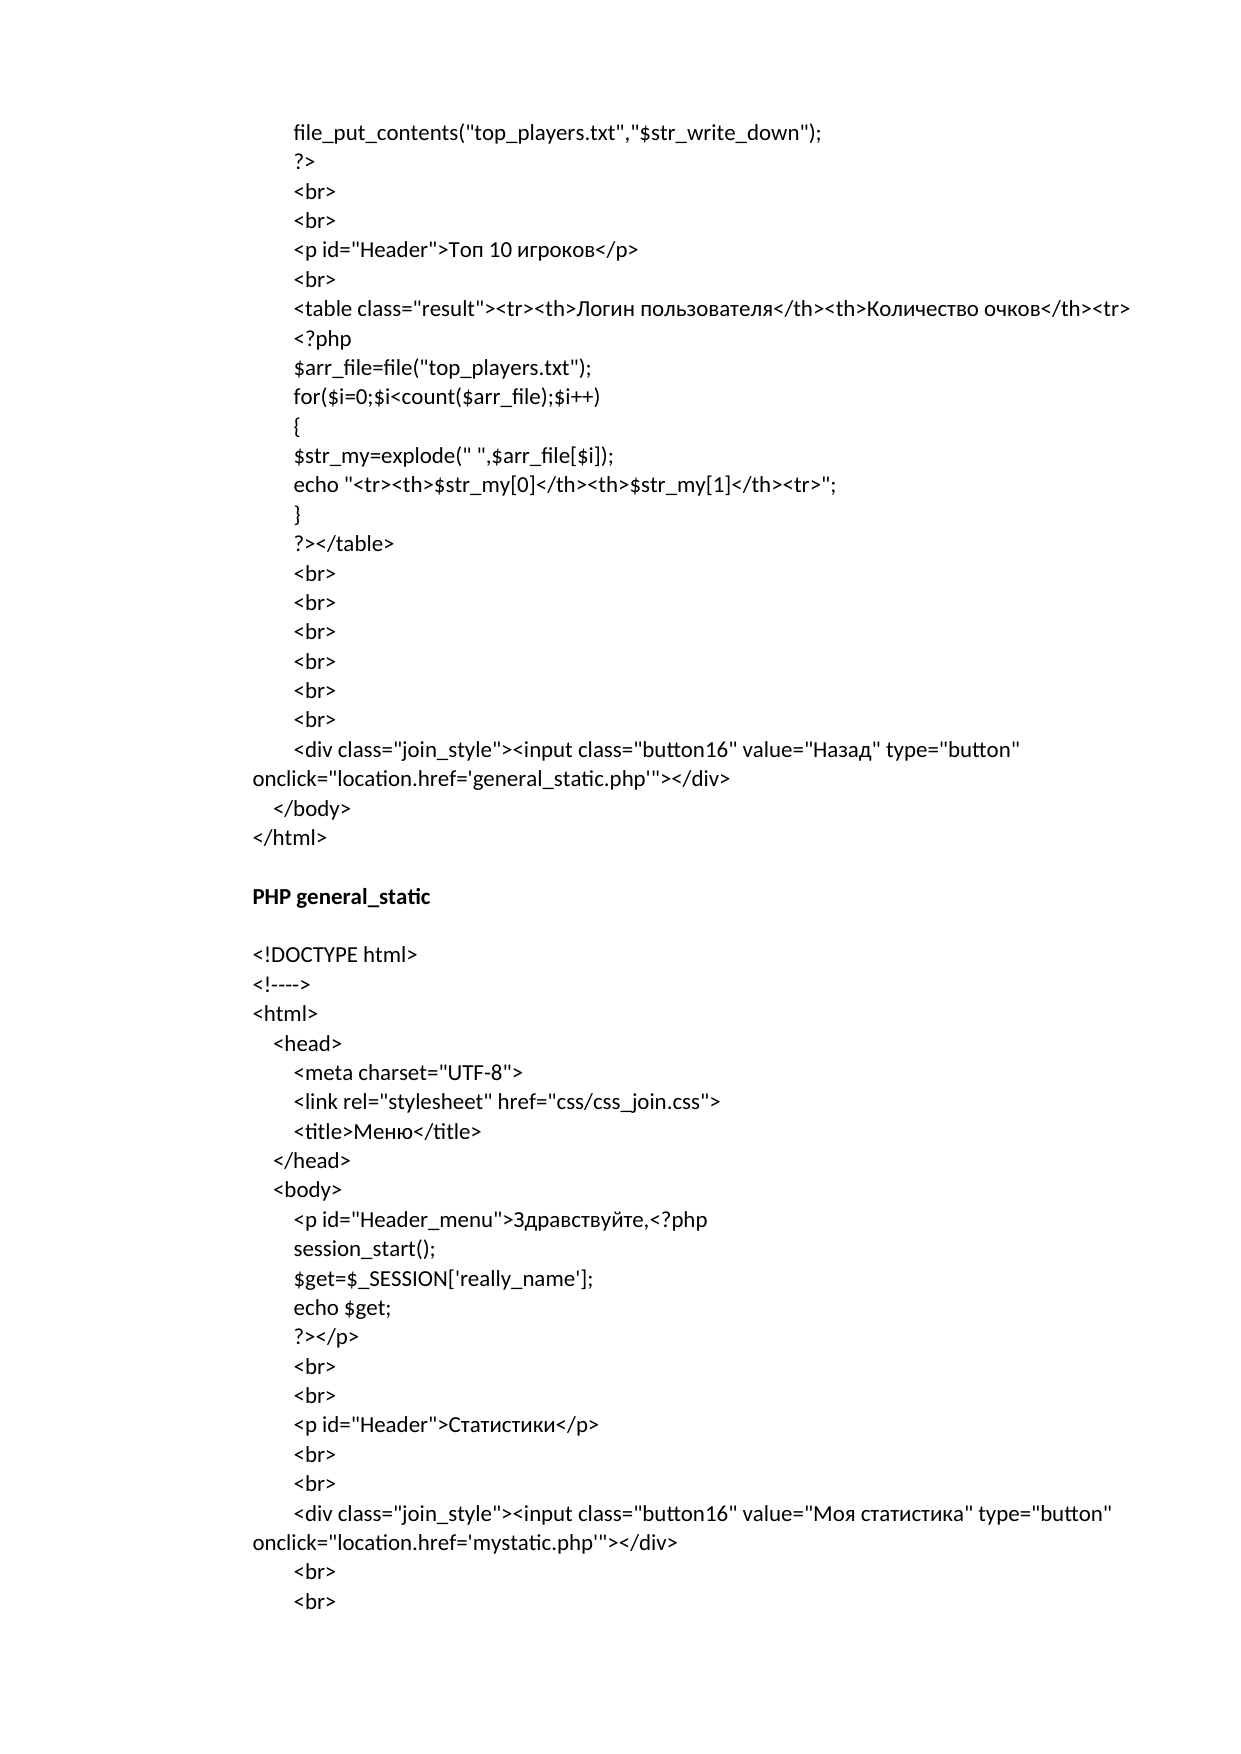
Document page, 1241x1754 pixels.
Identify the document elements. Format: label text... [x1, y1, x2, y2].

list <html> [252, 999, 1152, 1027]
list <br> [252, 1469, 1152, 1497]
list <body> [252, 1176, 1152, 1204]
list <meta charset="UTF-8"> [252, 1058, 1152, 1086]
list </body> [252, 794, 1152, 822]
list echo $get; [252, 1293, 1152, 1321]
list $str_my=explode(" ",$arr_file[$i]); [252, 441, 1152, 469]
list <br> [252, 177, 1152, 205]
list <br> [252, 617, 1152, 646]
list <br> [252, 206, 1152, 234]
list <br> [252, 706, 1152, 734]
list <br> [252, 647, 1152, 675]
list <br> [252, 1587, 1152, 1615]
list <title>Меню</title> [252, 1117, 1152, 1145]
list <br> [252, 559, 1152, 587]
list <div class="join_style"><input class="button16" value="Моя статистика" type="button" onclick="location.href='mystatic.php'"></div> [252, 1499, 1152, 1556]
list { [252, 412, 1152, 440]
list <p id="Header_menu">Здравствуйте,<?php [252, 1205, 1152, 1233]
list <p id="Header">Топ 10 игроков</p> [252, 236, 1152, 264]
list <head> [252, 1029, 1152, 1057]
list } [252, 500, 1152, 528]
list file_put_contents("top_players.txt","$str_write_down"); [252, 118, 1152, 146]
list $arr_file=file("top_players.txt"); [252, 353, 1152, 381]
list <br> [252, 1381, 1152, 1409]
list ?></p> [252, 1322, 1152, 1351]
list <br> [252, 1352, 1152, 1380]
list <link rel="stylesheet" href="css/css_join.css"> [252, 1087, 1152, 1116]
list session_start(); [252, 1234, 1152, 1262]
list </head> [252, 1146, 1152, 1174]
list </html> [252, 823, 1152, 851]
list ?> [252, 147, 1152, 176]
list ?></table> [252, 529, 1152, 557]
list for($i=0;$i<count($arr_file);$i++) [252, 382, 1152, 411]
list <br> [252, 1557, 1152, 1586]
list <div class="join_style"><input class="button16" value="Назад" type="button" onclick="location.href='general_static.php'"></div> [252, 735, 1152, 792]
list $get=$_SESSION['really_name']; [252, 1264, 1152, 1292]
list <br> [252, 265, 1152, 293]
list PHP general_static [252, 882, 1152, 910]
list <br> [252, 676, 1152, 704]
list <p id="Header">Статистики</p> [252, 1411, 1152, 1439]
list <!DOCTYPE html> [252, 941, 1152, 969]
list <table class="result"><tr><th>Логин пользователя</th><th>Количество очков</th><tr> [252, 294, 1152, 322]
list <br> [252, 588, 1152, 616]
list <br> [252, 1440, 1152, 1468]
list <!----> [252, 970, 1152, 998]
list echo "<tr><th>$str_my[0]</th><th>$str_my[1]</th><tr>"; [252, 471, 1152, 499]
list <?php [252, 324, 1152, 352]
